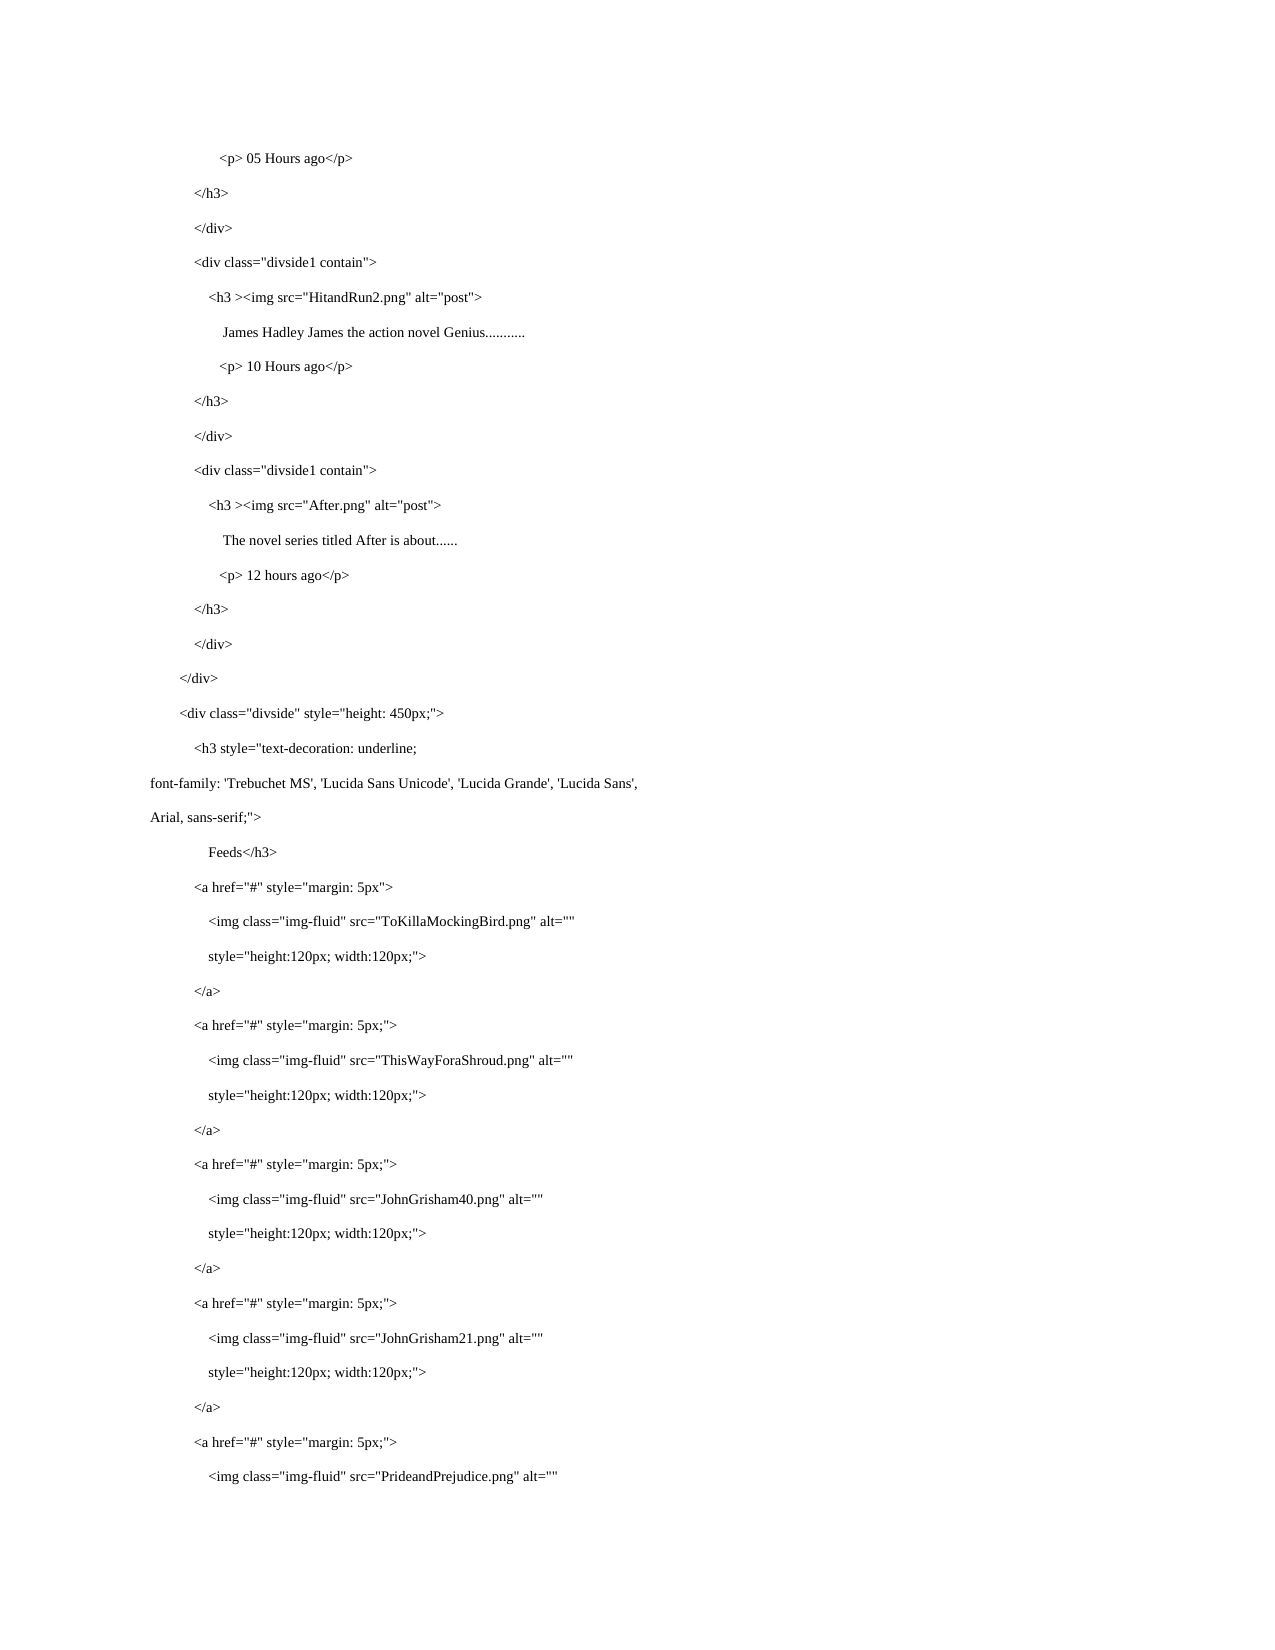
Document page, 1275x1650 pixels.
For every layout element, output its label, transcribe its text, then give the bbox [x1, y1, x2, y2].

text </div> [150, 670, 1125, 687]
text font-family: 'Trebuchet MS', 'Lucida Sans Unicode', 'Lucida Grande', 'Lucida Sans', [150, 774, 1125, 791]
text </a> [150, 1260, 1125, 1277]
text </a> [150, 1399, 1125, 1416]
text <a href="#" style="margin: 5px;"> [150, 1156, 1125, 1173]
text <div class="divside1 contain"> [150, 254, 1125, 271]
text </a> [150, 1121, 1125, 1138]
text Arial, sans-serif;"> [150, 809, 1125, 826]
text <a href="#" style="margin: 5px"> [150, 878, 1125, 895]
text </h3> [150, 185, 1125, 201]
text style="height:120px; width:120px;"> [150, 1364, 1125, 1381]
text <h3 ><img src="HitandRun2.png" alt="post"> [150, 289, 1125, 306]
text James Hadley James the action novel Genius........... [150, 323, 1125, 340]
text <img class="img-fluid" src="ThisWayForaShroud.png" alt="" [150, 1052, 1125, 1069]
text </h3> [150, 601, 1125, 618]
text <h3 style="text-decoration: underline; [150, 740, 1125, 756]
text </div> [150, 427, 1125, 444]
text </div> [150, 636, 1125, 652]
text <div class="divside" style="height: 450px;"> [150, 705, 1125, 722]
text <h3 ><img src="After.png" alt="post"> [150, 497, 1125, 514]
text style="height:120px; width:120px;"> [150, 1087, 1125, 1103]
text <img class="img-fluid" src="JohnGrisham21.png" alt="" [150, 1329, 1125, 1346]
text <img class="img-fluid" src="PrideandPrejudice.png" alt="" [150, 1468, 1125, 1485]
text <a href="#" style="margin: 5px;"> [150, 1433, 1125, 1450]
text </h3> [150, 393, 1125, 409]
text </div> [150, 219, 1125, 236]
text <a href="#" style="margin: 5px;"> [150, 1295, 1125, 1311]
text The novel series titled After is about...... [150, 532, 1125, 548]
text style="height:120px; width:120px;"> [150, 948, 1125, 964]
text style="height:120px; width:120px;"> [150, 1225, 1125, 1242]
text <p> 10 Hours ago</p> [150, 358, 1125, 375]
text <a href="#" style="margin: 5px;"> [150, 1017, 1125, 1034]
text <div class="divside1 contain"> [150, 462, 1125, 479]
text <img class="img-fluid" src="ToKillaMockingBird.png" alt="" [150, 913, 1125, 930]
text <img class="img-fluid" src="JohnGrisham40.png" alt="" [150, 1191, 1125, 1207]
text <p> 12 hours ago</p> [150, 566, 1125, 583]
text <p> 05 Hours ago</p> [150, 150, 1125, 167]
text </a> [150, 982, 1125, 999]
text Feeds</h3> [150, 844, 1125, 861]
